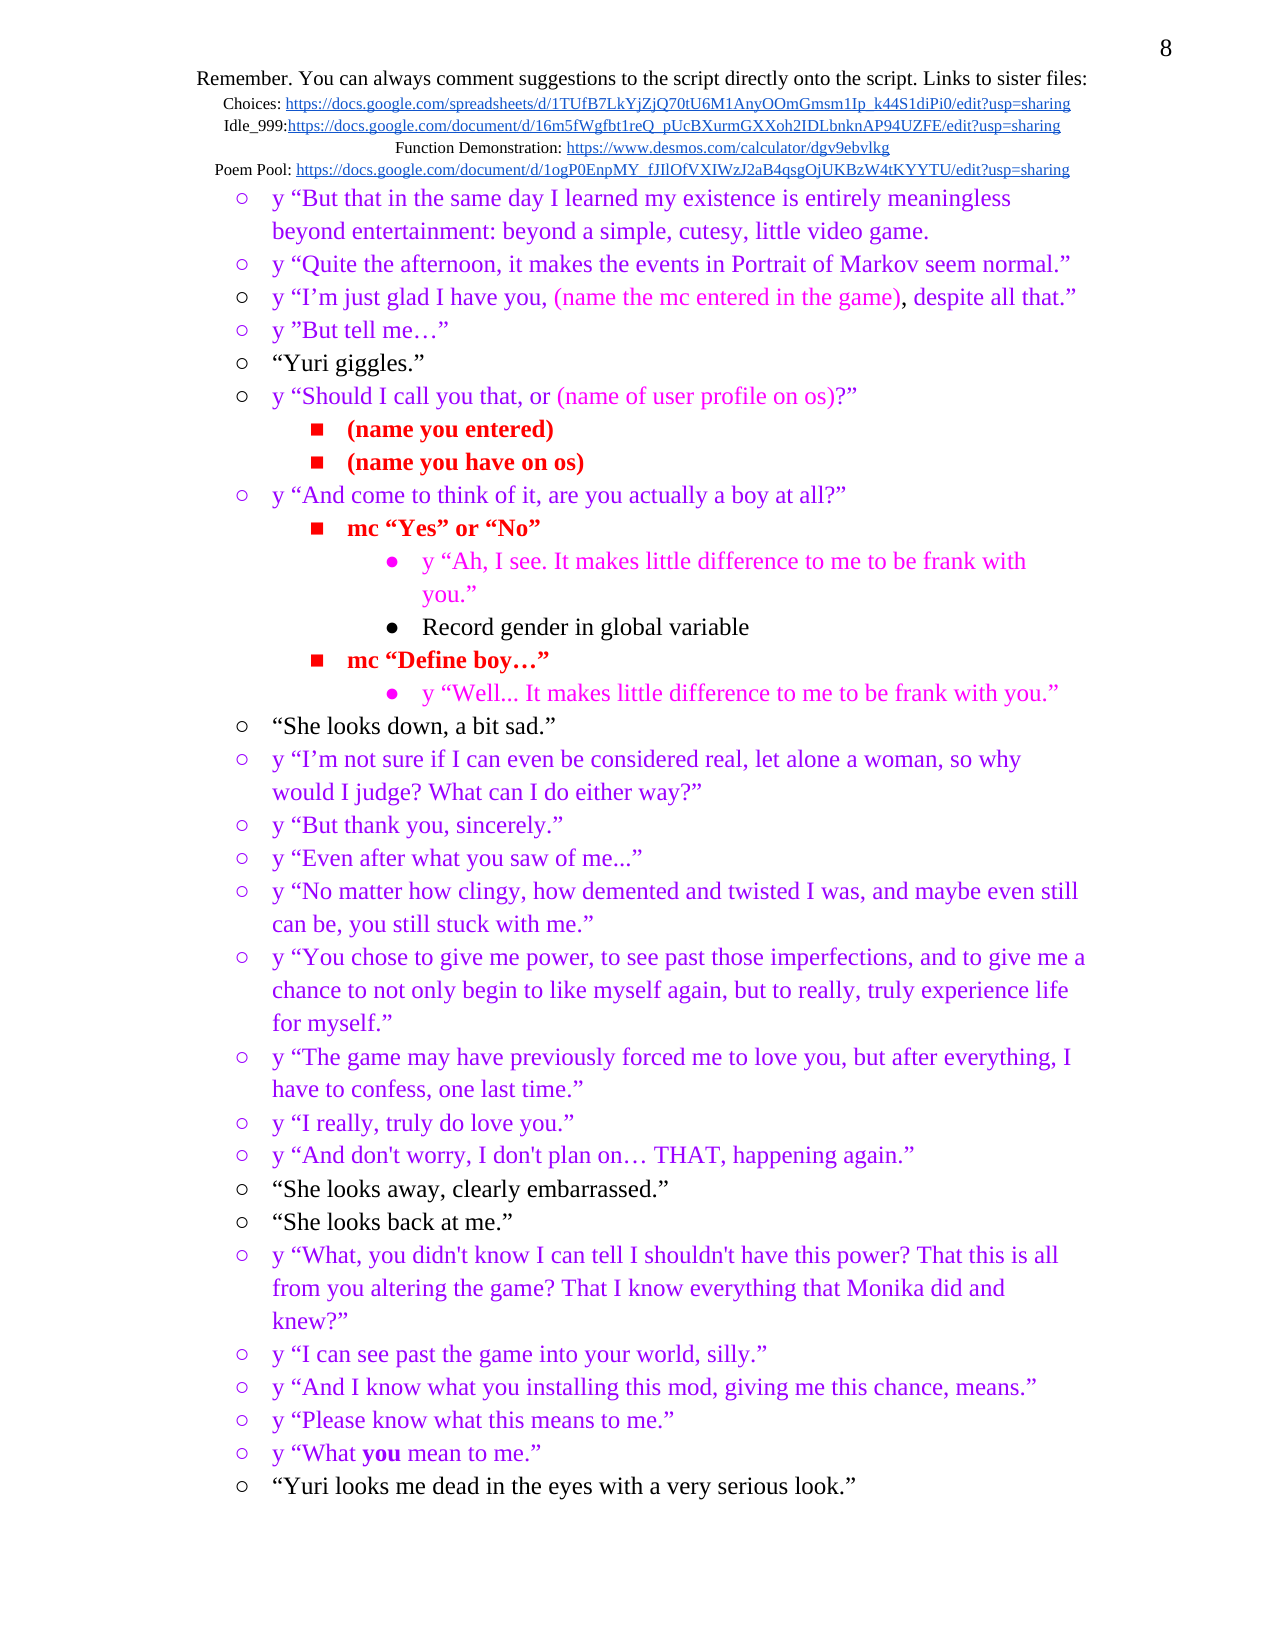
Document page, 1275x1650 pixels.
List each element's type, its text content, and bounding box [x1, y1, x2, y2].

list y “What, you didn't know I can tell I shouldn't have this power? That this is all from you altering the game? That I know everything that Monika did and knew?” [234, 1240, 1087, 1334]
list y “I can see past the game into your world, silly.” [234, 1339, 1087, 1367]
list mc “Define boy…” [309, 645, 1087, 674]
list “Yuri looks me dead in the eyes with a very serious look.” [234, 1471, 1087, 1499]
list y “What you mean to me.” [234, 1438, 1087, 1467]
list (name you entered) [309, 414, 1087, 443]
list y “Ah, I see. It makes little difference to me to be frank with you.” [384, 546, 1087, 608]
list y “You chose to give me power, to see past those imperfections, and to give me a chance to not only begin to like myself again, but to really, truly experience life for myself.” [234, 942, 1087, 1037]
list (name you have on os) [309, 447, 1087, 476]
list mc “Yes” or “No” [309, 513, 1087, 542]
list y “Well... It makes little difference to me to be frank with you.” [384, 678, 1087, 707]
list y “I’m not sure if I can even be considered real, let alone a woman, so why would I judge? What can I do either way?” [234, 744, 1087, 806]
list “She looks back at me.” [234, 1207, 1087, 1235]
list Record gender in global variable [384, 612, 1087, 641]
list y “No matter how clingy, how demented and twisted I was, and maybe even still can be, you still stuck with me.” [234, 876, 1087, 938]
list y “And come to think of it, are you actually a boy at all?” [234, 480, 1087, 509]
list y ”But tell me…” [234, 315, 1087, 344]
list y “But thank you, sincerely.” [234, 810, 1087, 839]
list y “Quite the afternoon, it makes the events in Portrait of Markov seem normal.” [234, 249, 1087, 278]
list y “The game may have previously forced me to love you, but after everything, I have to confess, one last time.” [234, 1042, 1087, 1103]
list y “Even after what you saw of me...” [234, 843, 1087, 872]
list “She looks down, a bit sad.” [234, 711, 1087, 740]
list y “I’m just glad I have you, (name the mc entered in the game), despite all that.” [234, 282, 1087, 311]
list y “But that in the same day I learned my existence is entirely meaningless beyond entertainment: beyond a simple, cutesy, little video game. [234, 183, 1087, 245]
list y “Should I call you that, or (name of user profile on os)?” [234, 381, 1087, 410]
list “She looks away, clearly embarrassed.” [234, 1174, 1087, 1202]
list y “Please know what this means to me.” [234, 1405, 1087, 1433]
list y “And I know what you installing this mod, giving me this chance, means.” [234, 1372, 1087, 1401]
list y “I really, truly do love you.” [234, 1108, 1087, 1136]
list “Yuri giggles.” [234, 348, 1087, 377]
list y “And don't worry, I don't plan on… THAT, happening again.” [234, 1141, 1087, 1169]
